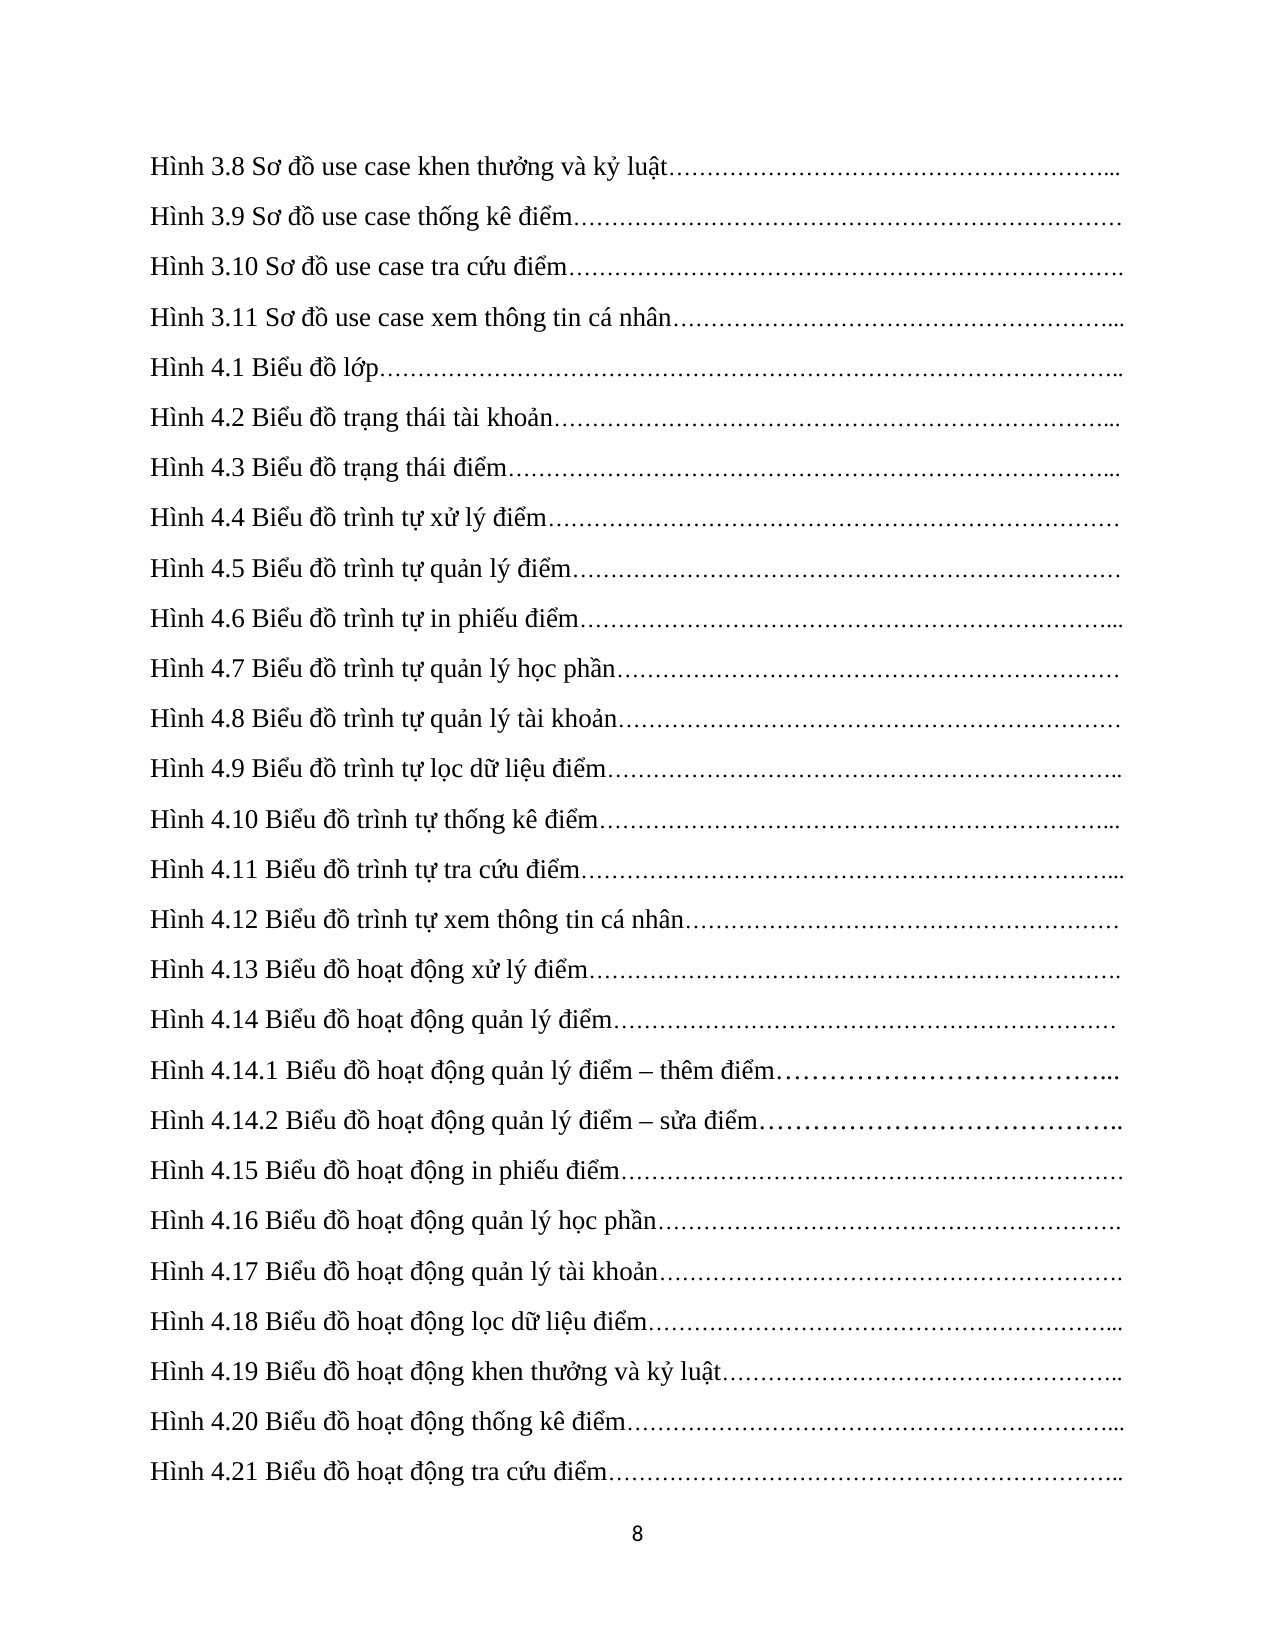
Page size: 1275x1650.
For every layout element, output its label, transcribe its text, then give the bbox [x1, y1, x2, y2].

text Hình 4.13 Biểu đồ hoạt động xử lý điểm……………………………………………………………. [150, 953, 1125, 984]
text Hình 4.4 Biểu đồ trình tự xử lý điểm………………………………………………………………… [150, 501, 1125, 533]
text Hình 4.1 Biểu đồ lớp…………………………………………………………………………………….. [150, 351, 1125, 382]
text Hình 4.11 Biểu đồ trình tự tra cứu điểm……………………………………………………………... [150, 853, 1125, 884]
text Hình 4.12 Biểu đồ trình tự xem thông tin cá nhân………………………………………………… [150, 903, 1125, 934]
text Hình 3.11 Sơ đồ use case xem thông tin cá nhân…………………………………………………... [150, 301, 1125, 332]
text Hình 3.8 Sơ đồ use case khen thưởng và kỷ luật…………………………………………………... [150, 150, 1125, 181]
text Hình 4.19 Biểu đồ hoạt động khen thưởng và kỷ luật…………………………………………….. [150, 1355, 1125, 1386]
text Hình 4.15 Biểu đồ hoạt động in phiếu điểm………………………………………………………… [150, 1154, 1125, 1185]
text Hình 4.18 Biểu đồ hoạt động lọc dữ liệu điểm……………………………………………………... [150, 1305, 1125, 1336]
text Hình 4.17 Biểu đồ hoạt động quản lý tài khoản……………………………………………………. [150, 1254, 1125, 1286]
text Hình 4.14 Biểu đồ hoạt động quản lý điểm………………………………………………………… [150, 1003, 1125, 1035]
text Hình 4.8 Biểu đồ trình tự quản lý tài khoản………………………………………………………… [150, 702, 1125, 733]
text Hình 4.21 Biểu đồ hoạt động tra cứu điểm………………………………………………………….. [150, 1455, 1125, 1487]
text Hình 4.6 Biểu đồ trình tự in phiếu điểm……………………………………………………………... [150, 602, 1125, 633]
text Hình 4.3 Biểu đồ trạng thái điểm……………………………………………………………………... [150, 451, 1125, 482]
text Hình 3.10 Sơ đồ use case tra cứu điểm………………………………………………………………. [150, 250, 1125, 282]
text Hình 4.5 Biểu đồ trình tự quản lý điểm……………………………………………………………… [150, 552, 1125, 583]
text Hình 4.16 Biểu đồ hoạt động quản lý học phần……………………………………………………. [150, 1204, 1125, 1236]
text Hình 4.20 Biểu đồ hoạt động thống kê điểm………………………………………………………... [150, 1405, 1125, 1436]
text Hình 4.2 Biểu đồ trạng thái tài khoản………………………………………………………………... [150, 401, 1125, 432]
text Hình 4.14.2 Biểu đồ hoạt động quản lý điểm – sửa điểm………………………………….. [150, 1104, 1125, 1135]
text Hình 4.7 Biểu đồ trình tự quản lý học phần………………………………………………………… [150, 652, 1125, 683]
text Hình 4.9 Biểu đồ trình tự lọc dữ liệu điểm………………………………………………………….. [150, 752, 1125, 784]
text Hình 3.9 Sơ đồ use case thống kê điểm……………………………………………………………… [150, 200, 1125, 231]
text Hình 4.10 Biểu đồ trình tự thống kê điểm…………………………………………………………... [150, 803, 1125, 834]
text Hình 4.14.1 Biểu đồ hoạt động quản lý điểm – thêm điểm………………………………... [150, 1054, 1125, 1085]
